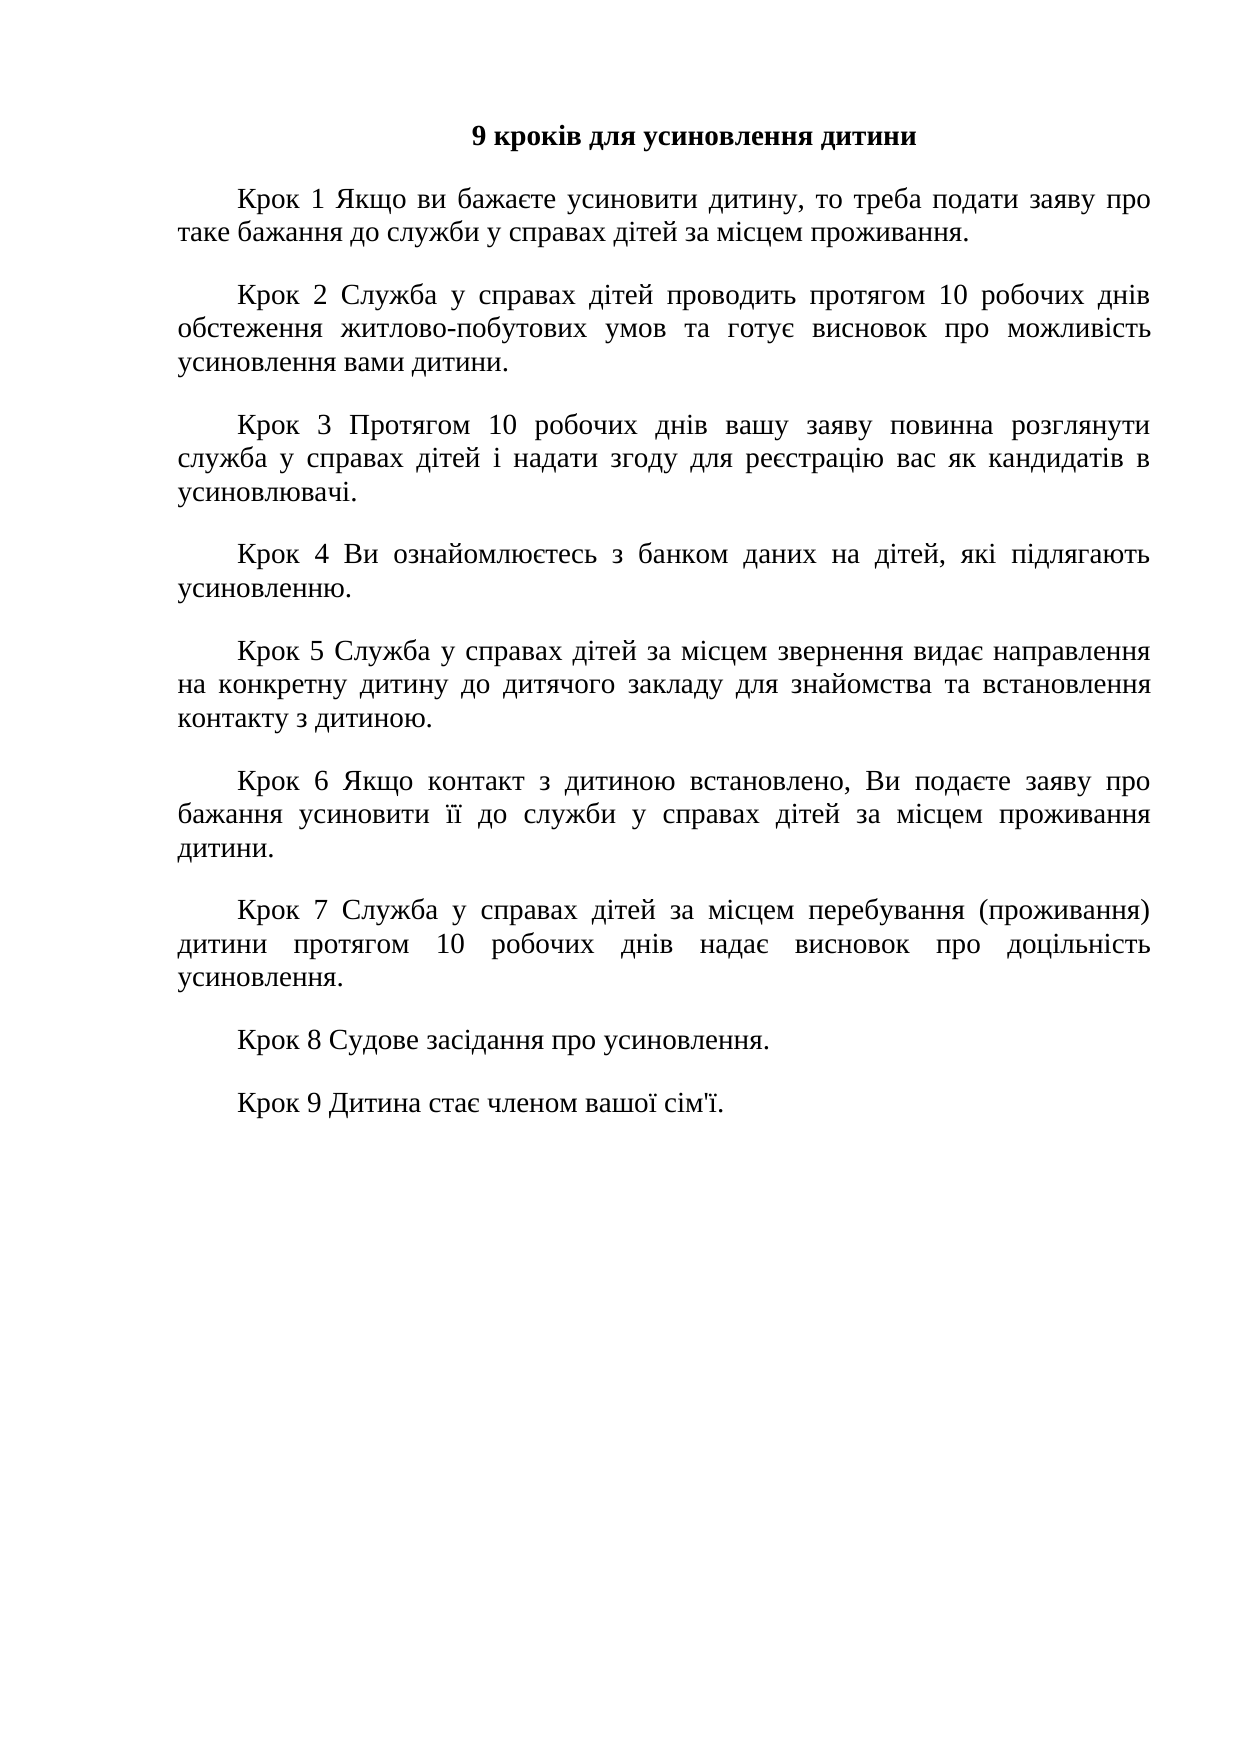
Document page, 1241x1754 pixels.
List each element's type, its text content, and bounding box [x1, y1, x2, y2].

text Крок 1 Якщо ви бажаєте усиновити дитину, то треба подати заяву про таке бажання до служби у справах дітей за місцем проживання. [177, 181, 1152, 248]
text Крок 6 Якщо контакт з дитиною встановлено, Ви подаєте заяву про бажання усиновити її до служби у справах дітей за місцем проживання дитини. [177, 763, 1152, 863]
text Крок 4 Ви ознайомлюєтесь з банком даних на дітей, які підлягають усиновленню. [177, 537, 1152, 604]
text Крок 8 Судове засідання про усиновлення. [177, 1022, 1152, 1056]
text Крок 2 Служба у справах дітей проводить протягом 10 робочих днів обстеження житлово-побутових умов та готує висновок про можливість усиновлення вами дитини. [177, 277, 1152, 378]
text Крок 7 Служба у справах дітей за місцем перебування (проживання) дитини протягом 10 робочих днів надає висновок про доцільність усиновлення. [177, 892, 1152, 993]
text 9 кроків для усиновлення дитини [177, 118, 1152, 152]
text Крок 5 Служба у справах дітей за місцем звернення видає направлення на конкретну дитину до дитячого закладу для знайомства та встановлення контакту з дитиною. [177, 633, 1152, 733]
text Крок 3 Протягом 10 робочих днів вашу заяву повинна розглянути служба у справах дітей і надати згоду для реєстрацію вас як кандидатів в усиновлювачі. [177, 407, 1152, 507]
text Крок 9 Дитина стає членом вашої сім'ї. [177, 1085, 1152, 1118]
